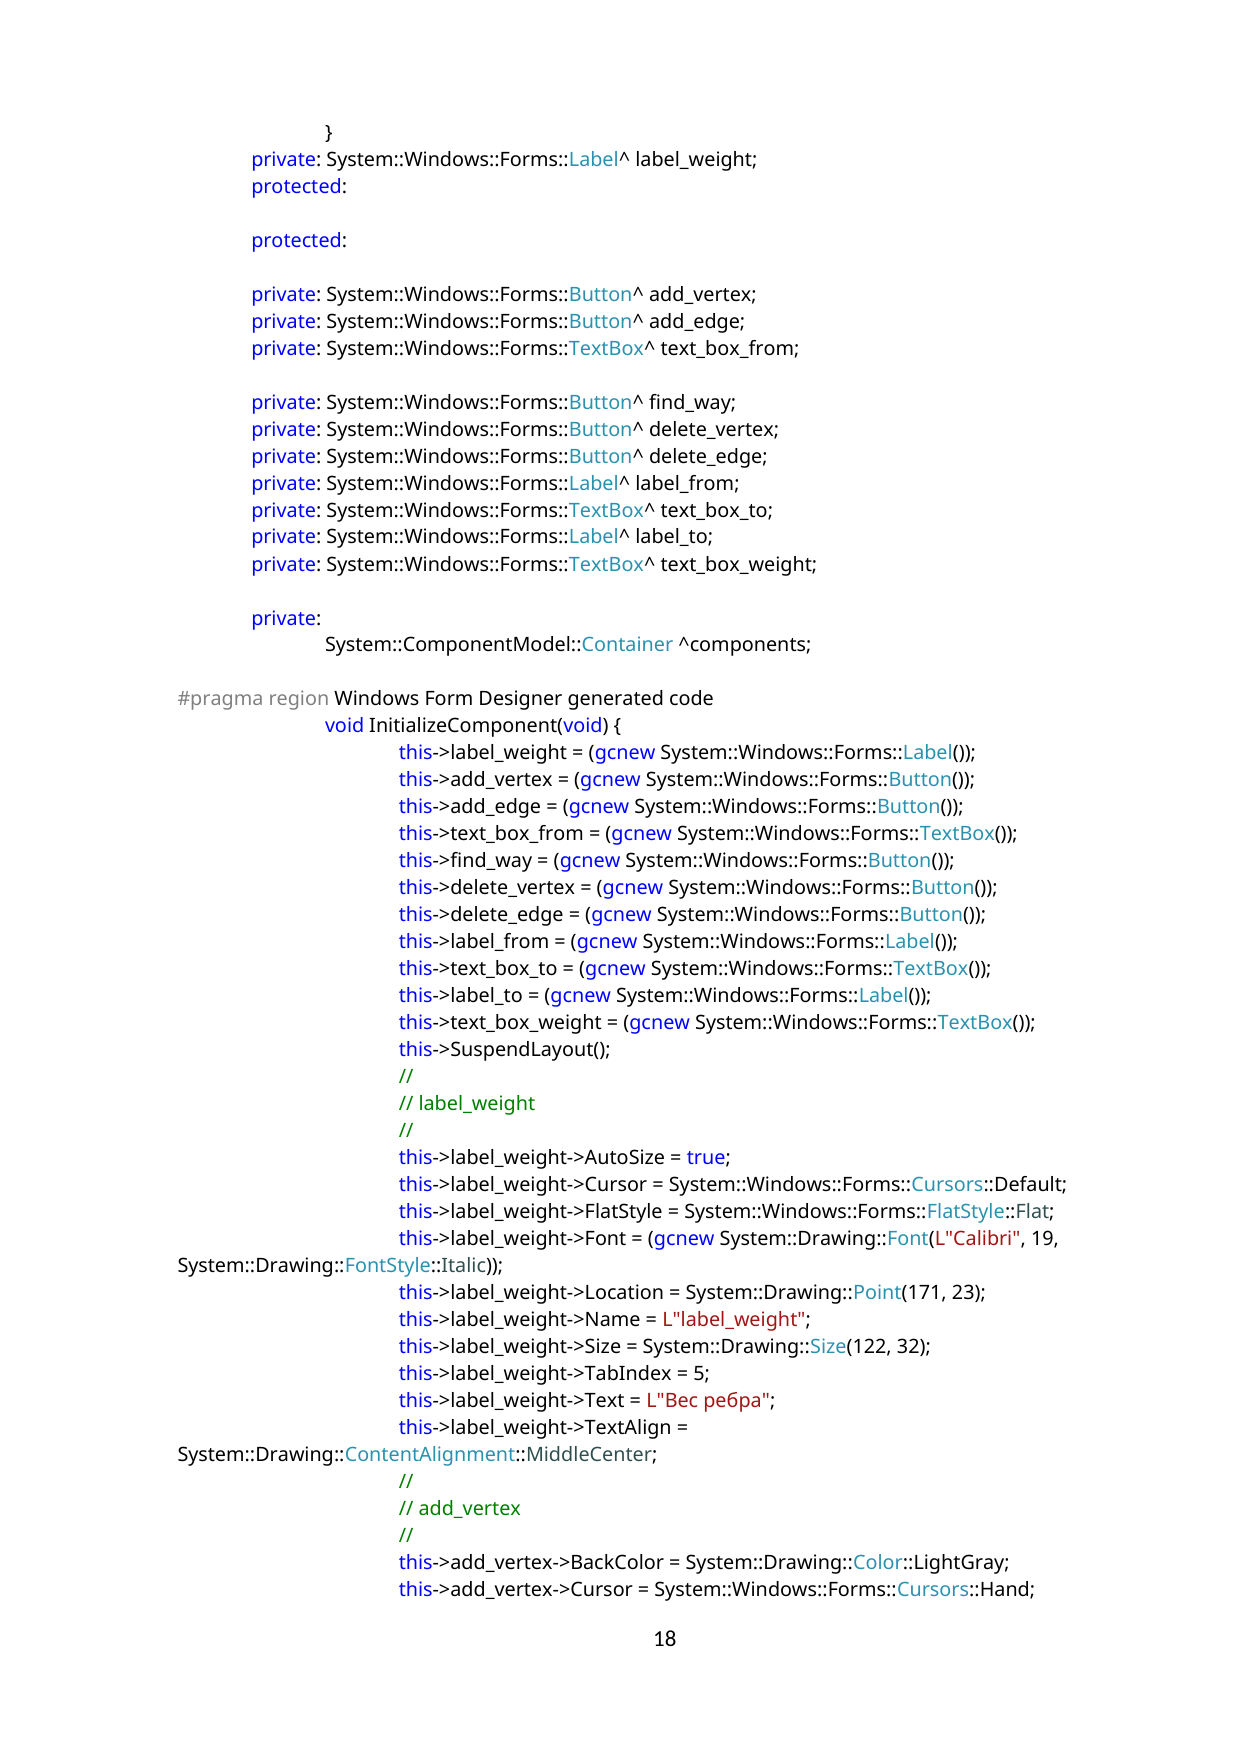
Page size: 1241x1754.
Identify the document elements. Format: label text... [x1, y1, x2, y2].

text // label_weight [177, 1089, 1152, 1116]
text this->label_weight->Text = L"Вес ребра"; [177, 1386, 1152, 1413]
text protected: [177, 226, 1152, 253]
text private: System::Windows::Forms::TextBox^ text_box_weight; [177, 550, 1152, 577]
text this->text_box_from = (gcnew System::Windows::Forms::TextBox()); [177, 819, 1152, 847]
text private: System::Windows::Forms::Button^ delete_edge; [177, 442, 1152, 469]
text // add_vertex [177, 1494, 1152, 1521]
text this->find_way = (gcnew System::Windows::Forms::Button()); [177, 847, 1152, 873]
text // [177, 1467, 1152, 1494]
text this->label_weight->Cursor = System::Windows::Forms::Cursors::Default; [177, 1170, 1152, 1197]
text this->label_weight->Font = (gcnew System::Drawing::Font(L"Calibri", 19, System::Drawing::FontStyle::Italic)); [177, 1224, 1152, 1278]
text private: System::Windows::Forms::Button^ delete_vertex; [177, 415, 1152, 442]
text private: System::Windows::Forms::TextBox^ text_box_from; [177, 334, 1152, 361]
text this->text_box_to = (gcnew System::Windows::Forms::TextBox()); [177, 954, 1152, 981]
text private: System::Windows::Forms::Button^ add_edge; [177, 307, 1152, 334]
text this->label_weight->Name = L"label_weight"; [177, 1305, 1152, 1332]
text #pragma region Windows Form Designer generated code [177, 685, 1152, 712]
text this->label_from = (gcnew System::Windows::Forms::Label()); [177, 927, 1152, 954]
text this->add_vertex->Cursor = System::Windows::Forms::Cursors::Hand; [177, 1575, 1152, 1602]
text this->label_weight = (gcnew System::Windows::Forms::Label()); [177, 739, 1152, 766]
text this->label_weight->Size = System::Drawing::Size(122, 32); [177, 1332, 1152, 1359]
text this->add_vertex->BackColor = System::Drawing::Color::LightGray; [177, 1548, 1152, 1575]
text private: [177, 604, 1152, 631]
text void InitializeComponent(void) { [177, 712, 1152, 739]
text // [177, 1521, 1152, 1548]
text this->SuspendLayout(); [177, 1035, 1152, 1062]
text this->label_weight->TabIndex = 5; [177, 1359, 1152, 1386]
text this->label_weight->FlatStyle = System::Windows::Forms::FlatStyle::Flat; [177, 1197, 1152, 1224]
text private: System::Windows::Forms::Label^ label_from; [177, 469, 1152, 496]
text this->label_weight->Location = System::Drawing::Point(171, 23); [177, 1278, 1152, 1305]
text } [177, 118, 1152, 145]
text // [177, 1062, 1152, 1089]
text this->add_vertex = (gcnew System::Windows::Forms::Button()); [177, 766, 1152, 793]
text this->label_to = (gcnew System::Windows::Forms::Label()); [177, 981, 1152, 1008]
text this->add_edge = (gcnew System::Windows::Forms::Button()); [177, 793, 1152, 819]
text protected: [177, 172, 1152, 199]
text System::ComponentModel::Container ^components; [177, 631, 1152, 658]
text private: System::Windows::Forms::Label^ label_weight; [177, 145, 1152, 172]
text private: System::Windows::Forms::TextBox^ text_box_to; [177, 496, 1152, 523]
text this->label_weight->TextAlign = System::Drawing::ContentAlignment::MiddleCenter; [177, 1413, 1152, 1467]
text this->delete_edge = (gcnew System::Windows::Forms::Button()); [177, 901, 1152, 927]
text this->delete_vertex = (gcnew System::Windows::Forms::Button()); [177, 873, 1152, 901]
text private: System::Windows::Forms::Button^ find_way; [177, 388, 1152, 415]
text private: System::Windows::Forms::Button^ add_vertex; [177, 280, 1152, 307]
text // [177, 1116, 1152, 1143]
text this->text_box_weight = (gcnew System::Windows::Forms::TextBox()); [177, 1008, 1152, 1035]
text private: System::Windows::Forms::Label^ label_to; [177, 523, 1152, 550]
text this->label_weight->AutoSize = true; [177, 1143, 1152, 1170]
